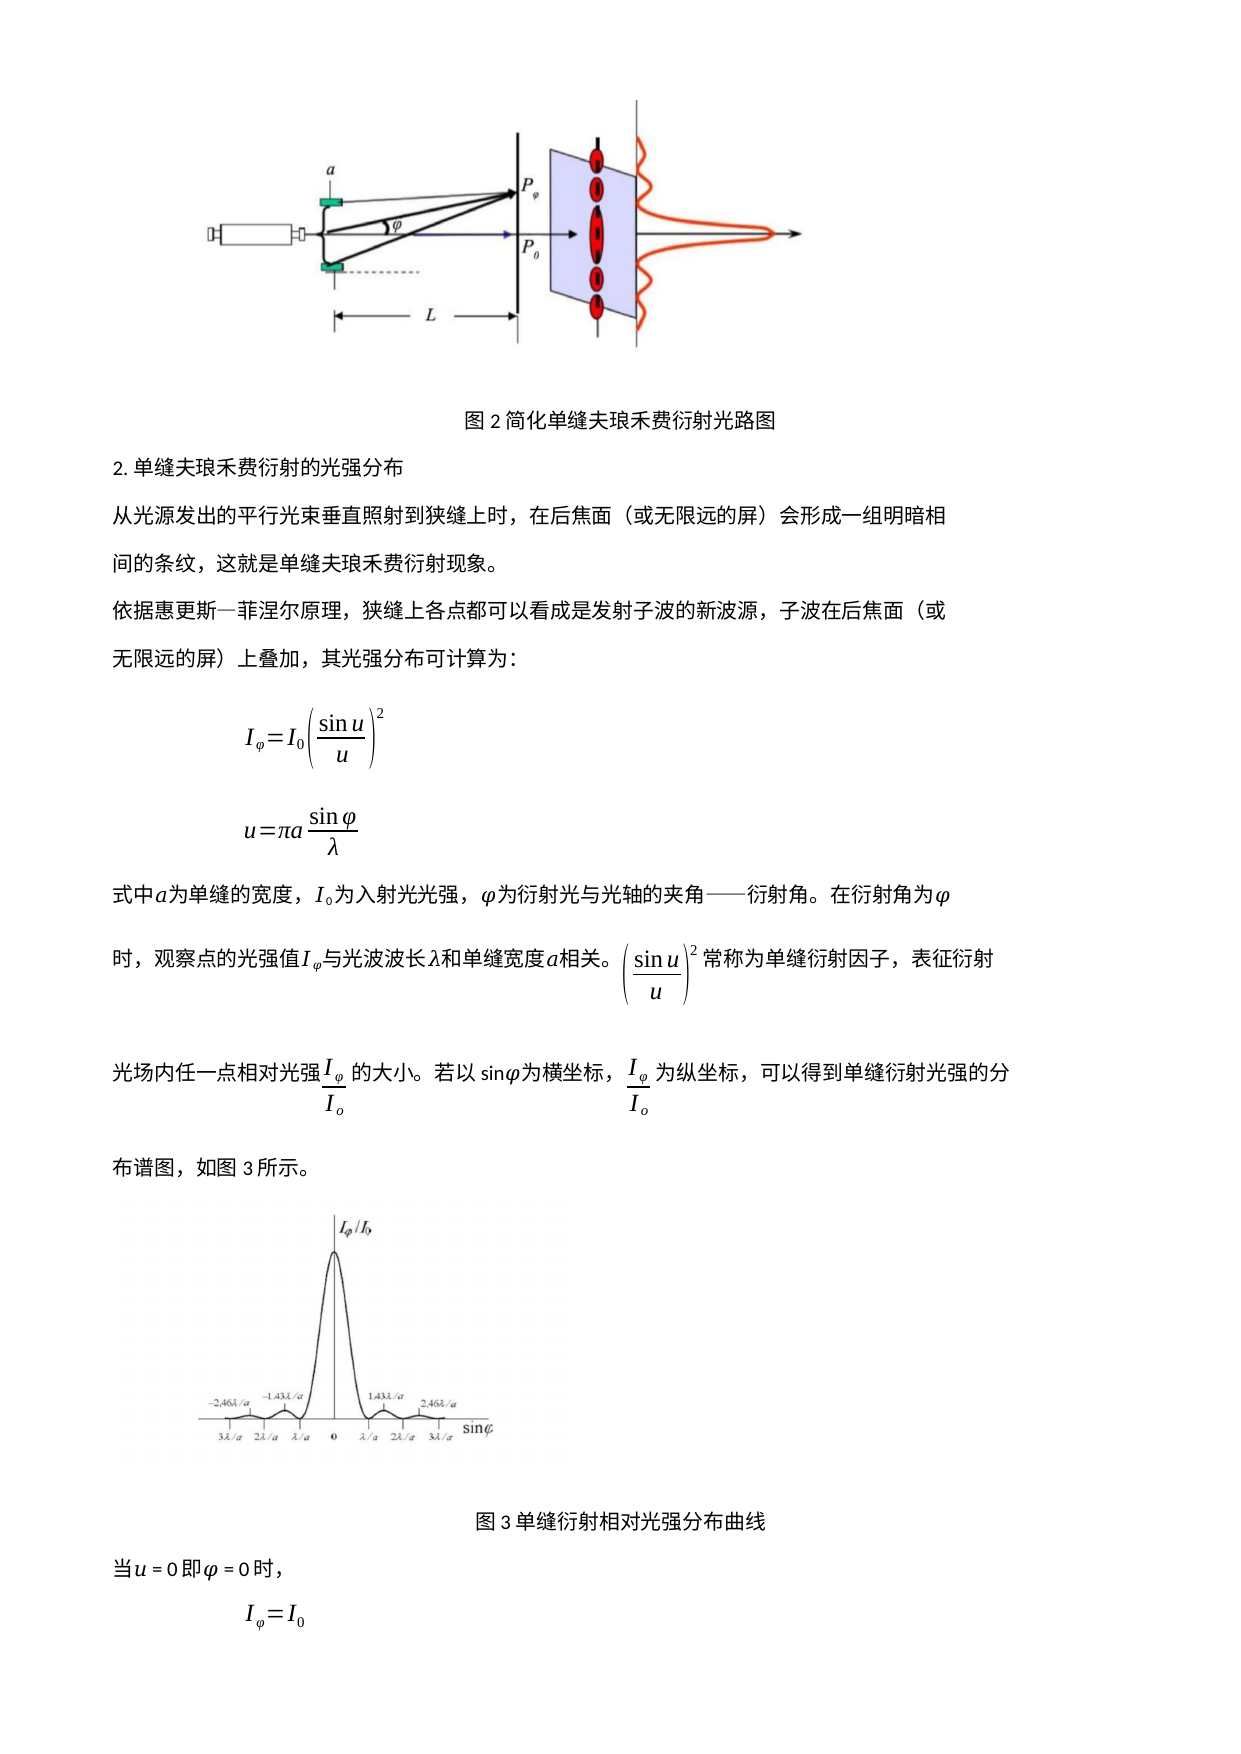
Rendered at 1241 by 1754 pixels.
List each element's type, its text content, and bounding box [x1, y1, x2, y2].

text 无限远的屏）上叠加，其光强分布可计算为： [112, 641, 1128, 673]
text 图 3 单缝衍射相对光强分布曲线 [112, 1504, 1128, 1536]
picture [112, 1198, 568, 1464]
text 当𝑢 = 0即𝜑 = 0时， [112, 1551, 1128, 1584]
picture [112, 97, 849, 361]
text 依据惠更斯—菲涅尔原理，狭缝上各点都可以看成是发射子波的新波源，子波在后焦面（或 [112, 593, 1128, 626]
text 光场内任一点相对光强 的大小。若以sin𝜑为横坐标， 为纵坐标，可以得到单缝衍射光强的分 [112, 1038, 1128, 1135]
text 2. 单缝夫琅禾费衍射的光强分布 [112, 450, 1128, 483]
text 布谱图，如图 3 所示。 [112, 1150, 1128, 1183]
text 时，观察点的光强值𝐼𝜑与光波波长𝜆和单缝宽度𝑎相关。 常称为单缝衍射因子，表征衍射 [112, 925, 1128, 1023]
text 间的条纹，这就是单缝夫琅禾费衍射现象。 [112, 546, 1128, 578]
text 式中𝑎为单缝的宽度，𝐼0为入射光光强，𝜑为衍射光与光轴的夹角——衍射角。在衍射角为𝜑 [112, 878, 1128, 910]
text 图 2 简化单缝夫琅禾费衍射光路图 [112, 403, 1128, 435]
text 从光源发出的平行光束垂直照射到狭缝上时，在后焦面（或无限远的屏）会形成一组明暗相 [112, 498, 1128, 531]
